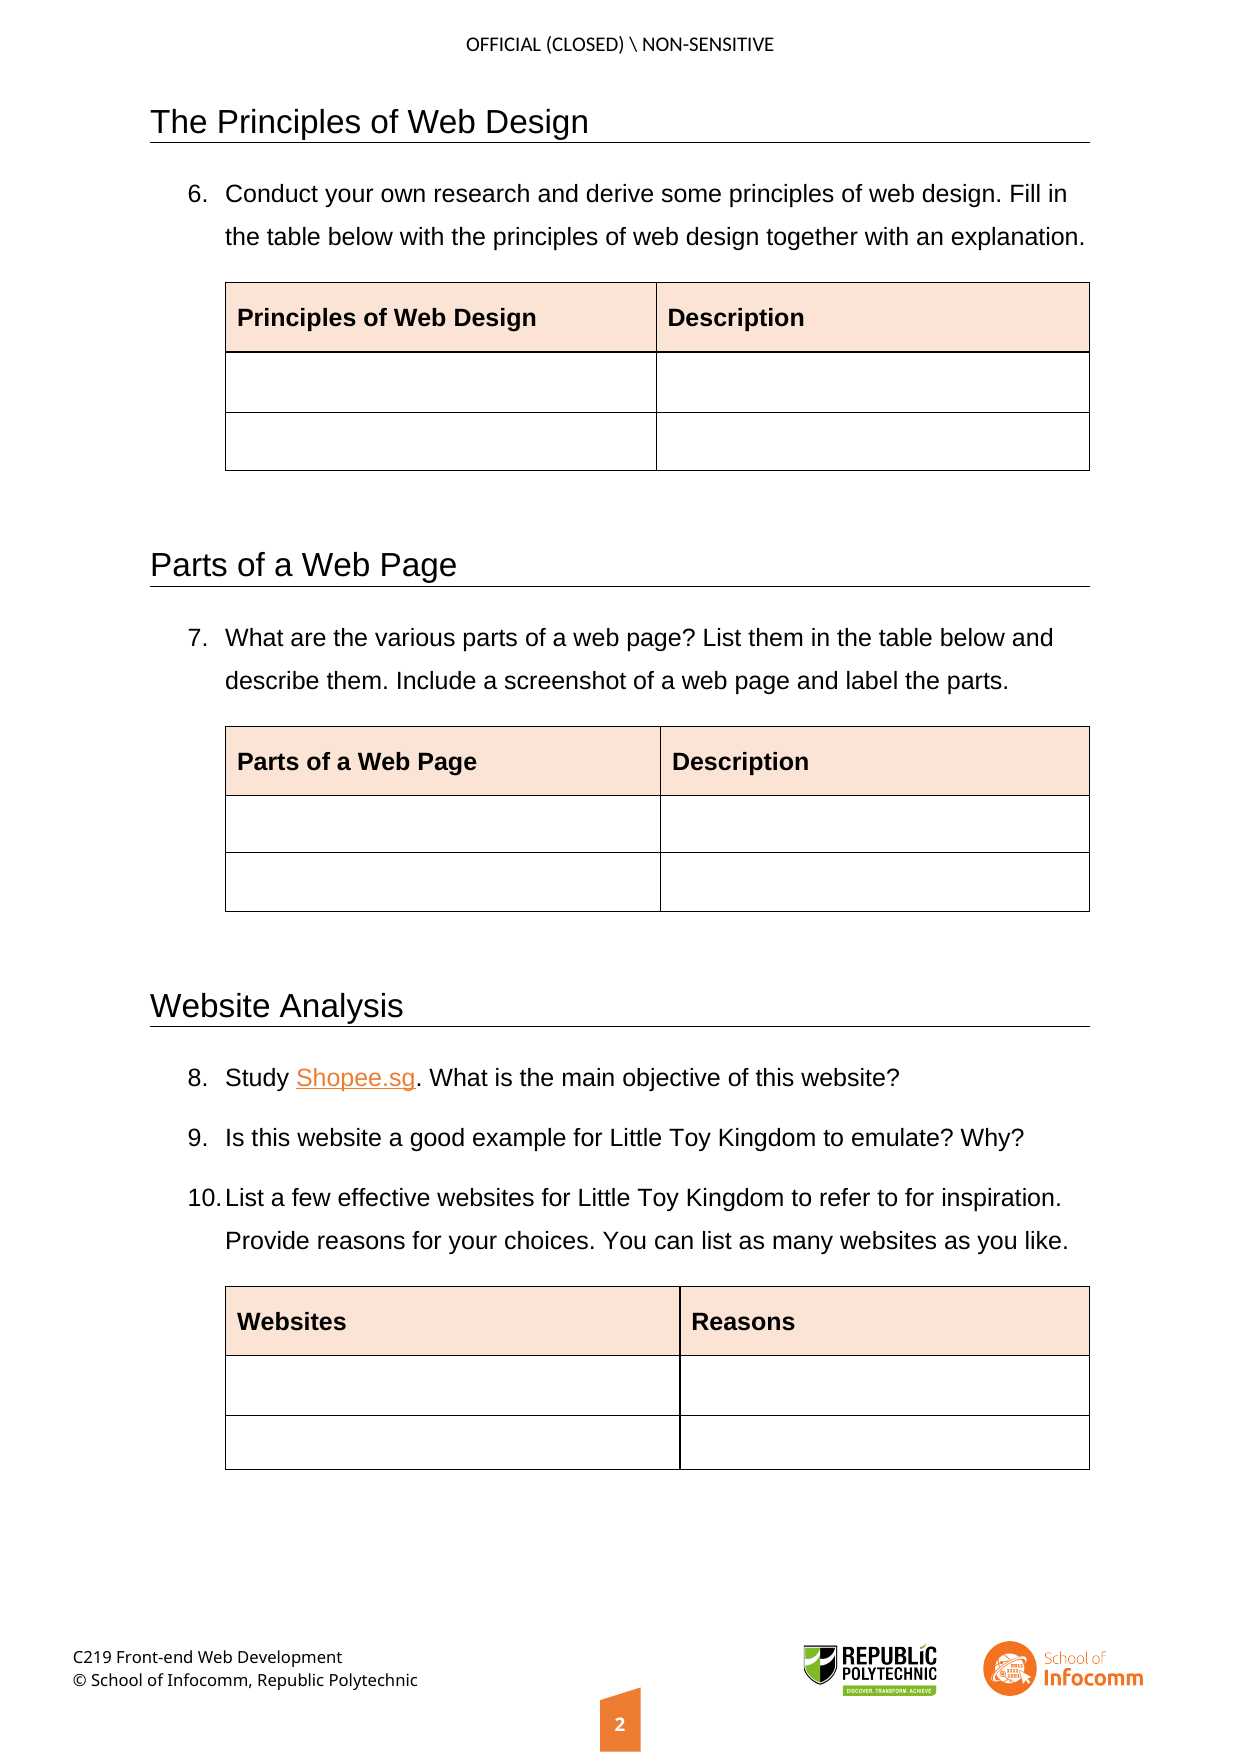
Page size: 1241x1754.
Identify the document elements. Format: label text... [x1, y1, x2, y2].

table_cell [226, 796, 660, 852]
table_cell [226, 1416, 679, 1469]
table_cell [661, 853, 1089, 911]
text The Principles of Web Design [150, 102, 1090, 142]
table_cell [226, 1356, 679, 1415]
list Is this website a good example for Little Toy Kingdom to emulate? Why? [187, 1123, 1090, 1152]
table_header Reasons [681, 1287, 1089, 1355]
list What are the various parts of a web page? List them in the table below and describe them. Include a screenshot of a web page and label the parts. [187, 623, 1090, 695]
table_cell [226, 353, 656, 412]
picture [803, 1641, 937, 1696]
picture [983, 1641, 1143, 1696]
list Study Shopee.sg. What is the main objective of this website? [187, 1063, 1090, 1092]
table_header Parts of a Web Page [226, 727, 660, 795]
table_cell [681, 1416, 1089, 1469]
list List a few effective websites for Little Toy Kingdom to refer to for inspiration. Provide reasons for your choices. You can list as many websites as you like. [187, 1183, 1090, 1255]
table_cell [226, 413, 656, 470]
table_cell [657, 353, 1089, 412]
table_cell [661, 796, 1089, 852]
table_cell [226, 853, 660, 911]
table_cell [657, 413, 1089, 470]
text Parts of a Web Page [150, 546, 1090, 586]
table_header Description [661, 727, 1089, 795]
table_header Description [657, 283, 1089, 351]
list Conduct your own research and derive some principles of web design. Fill in the table below with the principles of web design together with an explanation. [187, 179, 1090, 251]
table_header Principles of Web Design [226, 283, 656, 351]
table_cell [681, 1356, 1089, 1415]
table_header Websites [226, 1287, 679, 1355]
text Website Analysis [150, 986, 1090, 1026]
